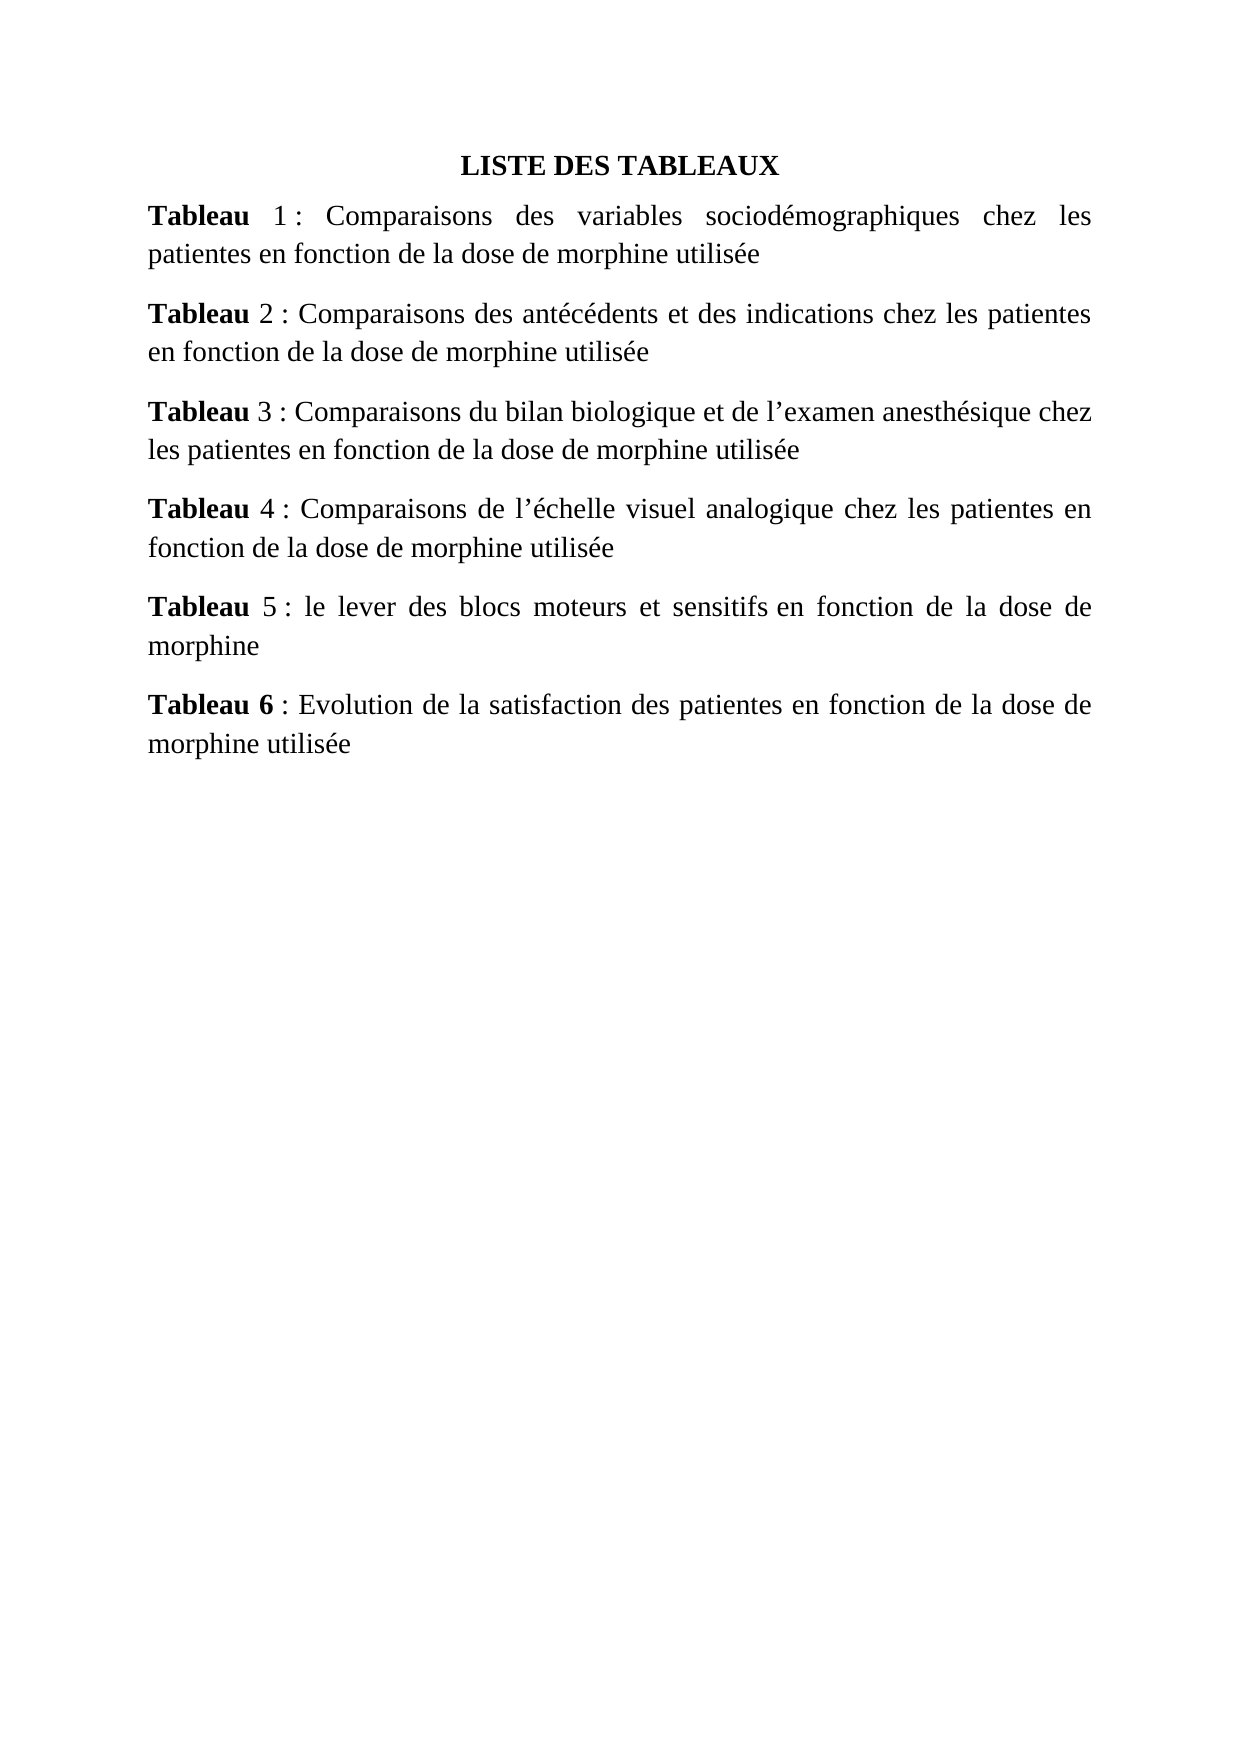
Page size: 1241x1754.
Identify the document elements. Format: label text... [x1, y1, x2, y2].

text Tableau 3 : Comparaisons du bilan biologique et de l’examen anesthésique chez les patientes en fonction de la dose de morphine utilisée [148, 394, 1093, 466]
text LISTE DES TABLEAUX [148, 148, 1093, 181]
text Tableau 2 : Comparaisons des antécédents et des indications chez les patientes en fonction de la dose de morphine utilisée [148, 296, 1093, 368]
text Tableau 6 : Evolution de la satisfaction des patientes en fonction de la dose de morphine utilisée [148, 687, 1093, 759]
text Tableau 1 : Comparaisons des variables sociodémographiques chez les patientes en fonction de la dose de morphine utilisée [148, 198, 1093, 270]
text Tableau 4 : Comparaisons de l’échelle visuel analogique chez les patientes en fonction de la dose de morphine utilisée [148, 492, 1093, 564]
text Tableau 5 : le lever des blocs moteurs et sensitifs en fonction de la dose de morphine [148, 589, 1093, 662]
